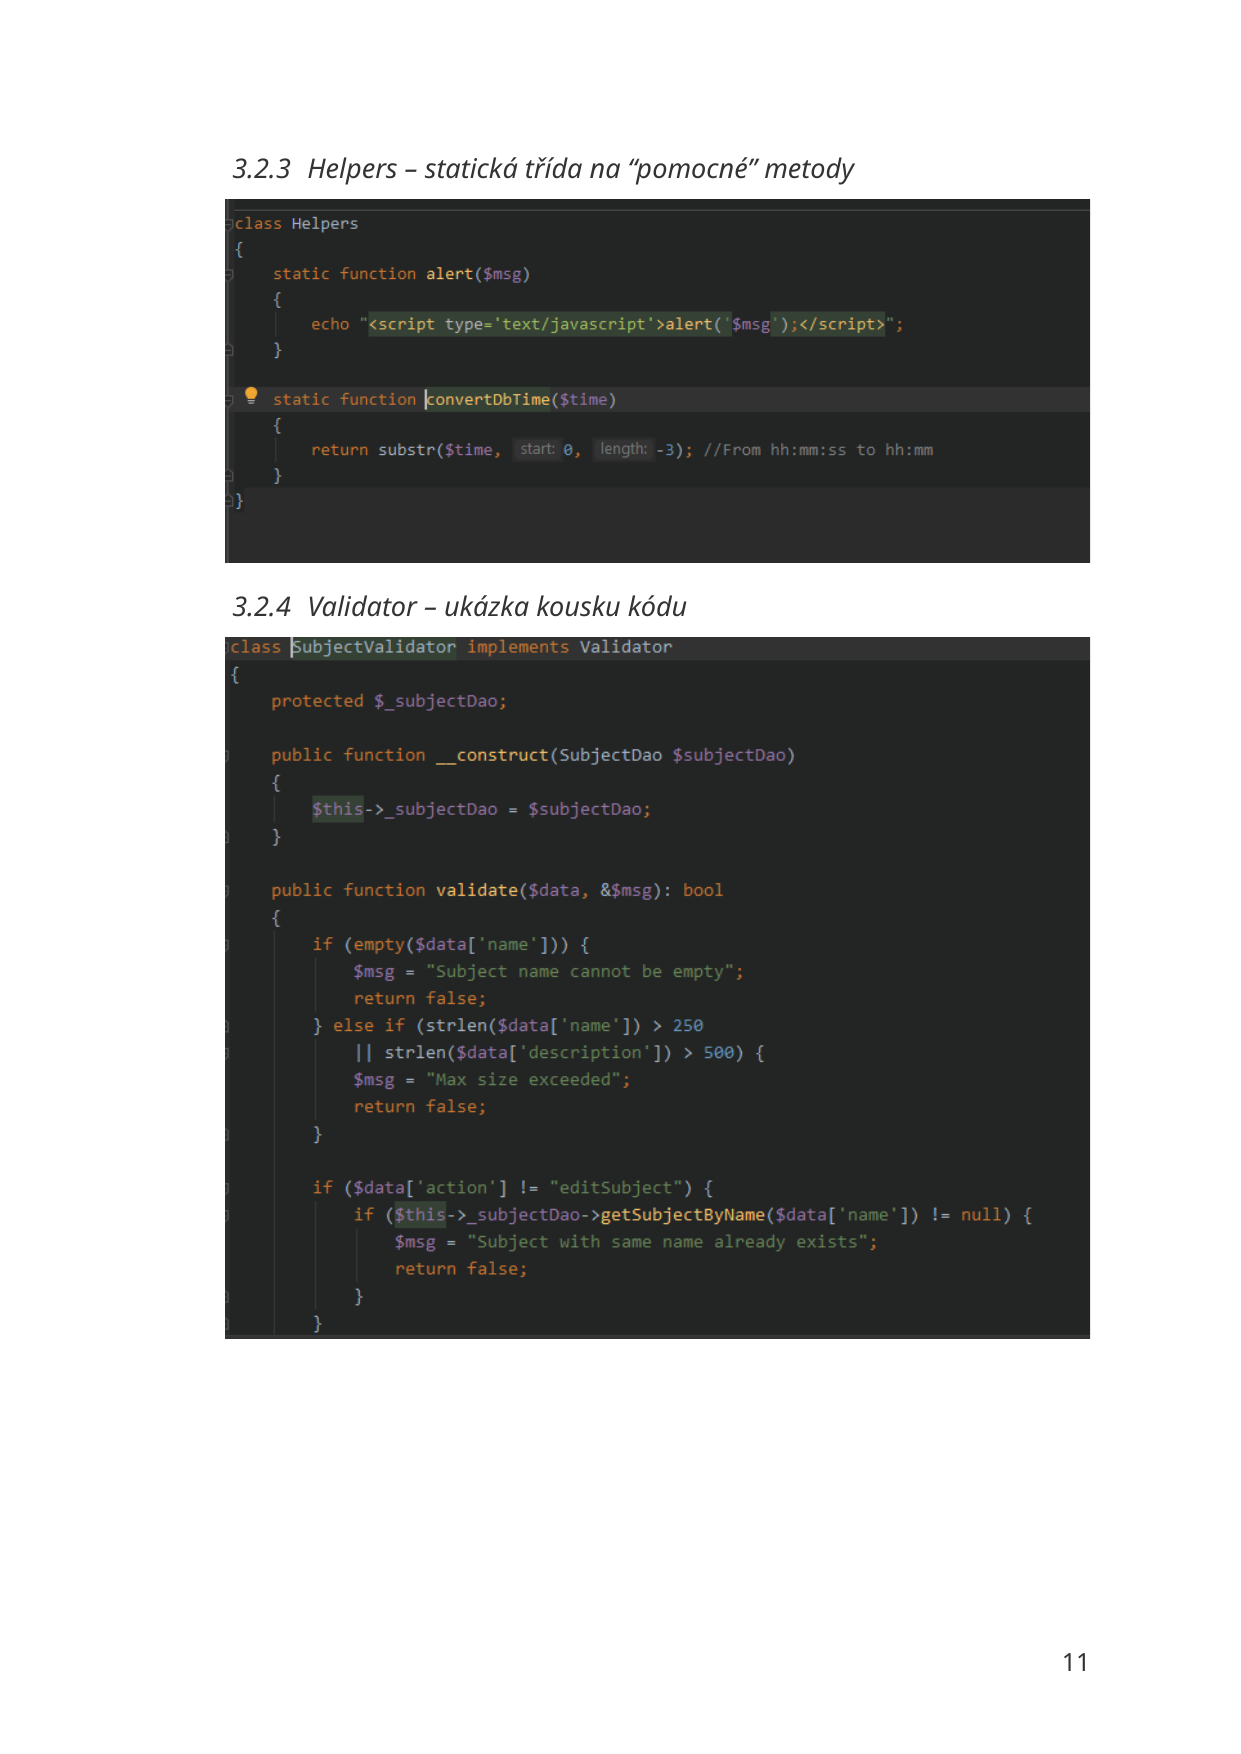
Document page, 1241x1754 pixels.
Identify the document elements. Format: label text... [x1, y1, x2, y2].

subtitle Helpers – statická třída na “pomocné” metody [232, 150, 1090, 187]
picture [225, 637, 1091, 1339]
picture [225, 199, 1091, 563]
subtitle Validator – ukázka kousku kódu [232, 588, 1090, 624]
